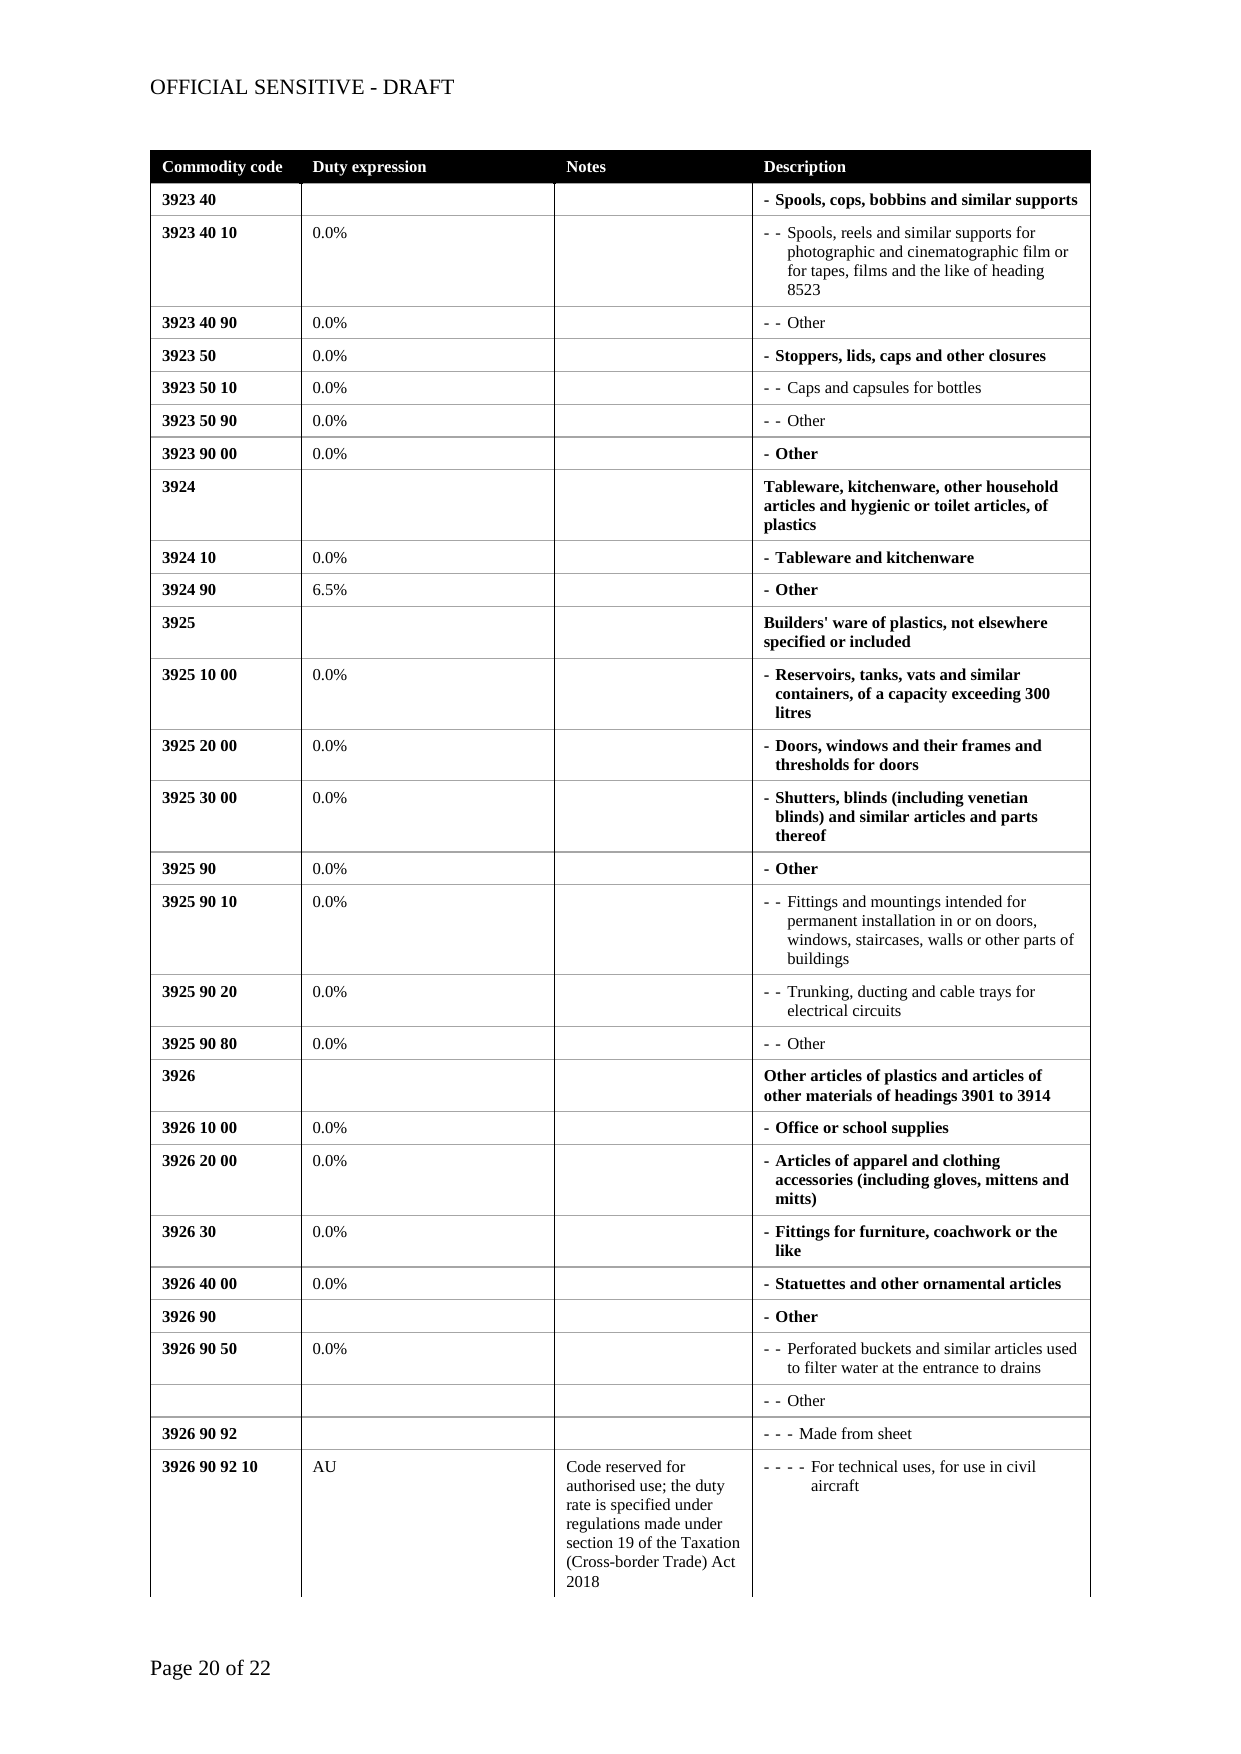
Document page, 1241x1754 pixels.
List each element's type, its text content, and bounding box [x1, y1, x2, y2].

table_header Duty expression [303, 151, 553, 183]
table_cell 0.0% [302, 659, 554, 728]
table_cell 3926 90 [151, 1300, 301, 1332]
table_header Notes [556, 151, 752, 183]
table_cell - Tableware and kitchenware [753, 541, 1090, 573]
table_cell [555, 307, 752, 338]
table_cell - Other [753, 853, 1090, 884]
table_cell - Articles of apparel and clothing accessories (including gloves, mittens and mitts) [753, 1145, 1090, 1214]
table_cell [302, 184, 554, 215]
table_cell - Other [753, 1300, 1090, 1332]
table_cell 3923 90 00 [151, 438, 301, 469]
table_cell 3925 30 00 [151, 781, 301, 851]
table_cell - - Spools, reels and similar supports for photographic and cinematographic film or for tapes, films and the like of heading 8523 [753, 216, 1090, 306]
table_cell [555, 541, 752, 573]
table_cell [555, 781, 752, 851]
table_cell 3923 40 90 [151, 307, 301, 338]
table_cell - - Other [753, 1385, 1090, 1416]
table_cell [555, 1418, 752, 1449]
table_cell [302, 470, 554, 540]
table_cell 0.0% [302, 1112, 554, 1143]
table_cell - Statuettes and other ornamental articles [753, 1268, 1090, 1299]
table_cell 0.0% [302, 1145, 554, 1214]
table_cell 3926 40 00 [151, 1268, 301, 1299]
table_cell [555, 730, 752, 780]
table_cell - - Perforated buckets and similar articles used to filter water at the entrance to drains [753, 1333, 1090, 1384]
table_cell 0.0% [302, 781, 554, 851]
table_cell 3926 90 92 10 [151, 1450, 301, 1597]
table_cell 0.0% [302, 438, 554, 469]
table_cell [555, 607, 752, 657]
table_cell [555, 1333, 752, 1384]
table_cell - - - - For technical uses, for use in civil aircraft [753, 1450, 1090, 1597]
table_cell [555, 1268, 752, 1299]
table_cell [555, 470, 752, 540]
table_cell 3925 10 00 [151, 659, 301, 728]
table_cell - Reservoirs, tanks, vats and similar containers, of a capacity exceeding 300 litres [753, 659, 1090, 728]
table_cell Code reserved for authorised use; the duty rate is specified under regulations made under section 19 of the Taxation (Cross-border Trade) Act 2018 [555, 1450, 752, 1597]
table_cell AU [302, 1450, 554, 1597]
table_cell 0.0% [302, 1268, 554, 1299]
table_cell - - Caps and capsules for bottles [753, 372, 1090, 404]
table_cell 0.0% [302, 975, 554, 1026]
table_cell [555, 853, 752, 884]
table_cell - - Other [753, 405, 1090, 436]
table_cell 0.0% [302, 541, 554, 573]
table_cell 3923 50 10 [151, 372, 301, 404]
table_cell 0.0% [302, 885, 554, 974]
table_cell 3924 10 [151, 541, 301, 573]
table_cell 3926 90 92 [151, 1418, 301, 1449]
table_cell 3923 50 [151, 339, 301, 371]
table_cell [555, 1145, 752, 1214]
table_cell [555, 405, 752, 436]
table_cell [555, 438, 752, 469]
table_cell 3923 40 [151, 184, 301, 215]
table_cell [302, 1385, 554, 1416]
table_cell Tableware, kitchenware, other household articles and hygienic or toilet articles, of plastics [753, 470, 1090, 540]
table_cell Other articles of plastics and articles of other materials of headings 3901 to 3914 [753, 1060, 1090, 1111]
table_header Description [752, 151, 1090, 183]
table_cell [555, 1385, 752, 1416]
table_cell 3925 [151, 607, 301, 657]
table_cell [555, 975, 752, 1026]
table_cell [555, 216, 752, 306]
table_cell 3924 90 [151, 574, 301, 606]
table_cell 3926 20 00 [151, 1145, 301, 1214]
table_cell 3923 40 10 [151, 216, 301, 306]
table_cell [302, 1300, 554, 1332]
table_cell [302, 607, 554, 657]
table_cell [555, 1216, 752, 1266]
table_cell 3925 20 00 [151, 730, 301, 780]
table_cell [555, 1112, 752, 1143]
table_cell 3925 90 10 [151, 885, 301, 974]
table_cell 3926 10 00 [151, 1112, 301, 1143]
table_cell 0.0% [302, 1216, 554, 1266]
table_cell - - Trunking, ducting and cable trays for electrical circuits [753, 975, 1090, 1026]
table_cell - Spools, cops, bobbins and similar supports [753, 184, 1090, 215]
table_cell 0.0% [302, 405, 554, 436]
table_cell 3924 [151, 470, 301, 540]
table_cell - Stoppers, lids, caps and other closures [753, 339, 1090, 371]
table_cell - Doors, windows and their frames and thresholds for doors [753, 730, 1090, 780]
table_cell 3926 [151, 1060, 301, 1111]
table_cell 3926 90 50 [151, 1333, 301, 1384]
table_cell 3925 90 [151, 853, 301, 884]
table_cell Builders' ware of plastics, not elsewhere specified or included [753, 607, 1090, 657]
table_cell - - Fittings and mountings intended for permanent installation in or on doors, windows, staircases, walls or other parts of buildings [753, 885, 1090, 974]
table_cell [555, 184, 752, 215]
table_cell 3926 30 [151, 1216, 301, 1266]
table_header Commodity code [151, 151, 299, 183]
table_cell 6.5% [302, 574, 554, 606]
table_cell 0.0% [302, 339, 554, 371]
table_cell 0.0% [302, 307, 554, 338]
table_cell [151, 1385, 301, 1416]
table_cell - Office or school supplies [753, 1112, 1090, 1143]
table_cell [555, 885, 752, 974]
table_cell - - Other [753, 1027, 1090, 1059]
table_cell [555, 574, 752, 606]
table_cell 0.0% [302, 853, 554, 884]
table_cell - - Other [753, 307, 1090, 338]
table_cell 0.0% [302, 1027, 554, 1059]
table_cell 3925 90 80 [151, 1027, 301, 1059]
table_cell - Other [753, 438, 1090, 469]
table_cell 0.0% [302, 372, 554, 404]
table_cell - Fittings for furniture, coachwork or the like [753, 1216, 1090, 1266]
table_cell 0.0% [302, 216, 554, 306]
table_cell 0.0% [302, 1333, 554, 1384]
table_cell 0.0% [302, 730, 554, 780]
table_cell [555, 659, 752, 728]
table_cell - - - Made from sheet [753, 1418, 1090, 1449]
table_cell - Shutters, blinds (including venetian blinds) and similar articles and parts thereof [753, 781, 1090, 851]
table_cell [555, 339, 752, 371]
table_cell [302, 1418, 554, 1449]
table_cell - Other [753, 574, 1090, 606]
table_cell [555, 1060, 752, 1111]
table_cell 3925 90 20 [151, 975, 301, 1026]
table_cell [555, 1300, 752, 1332]
table_cell [302, 1060, 554, 1111]
table_cell 3923 50 90 [151, 405, 301, 436]
table_cell [555, 1027, 752, 1059]
table_cell [555, 372, 752, 404]
